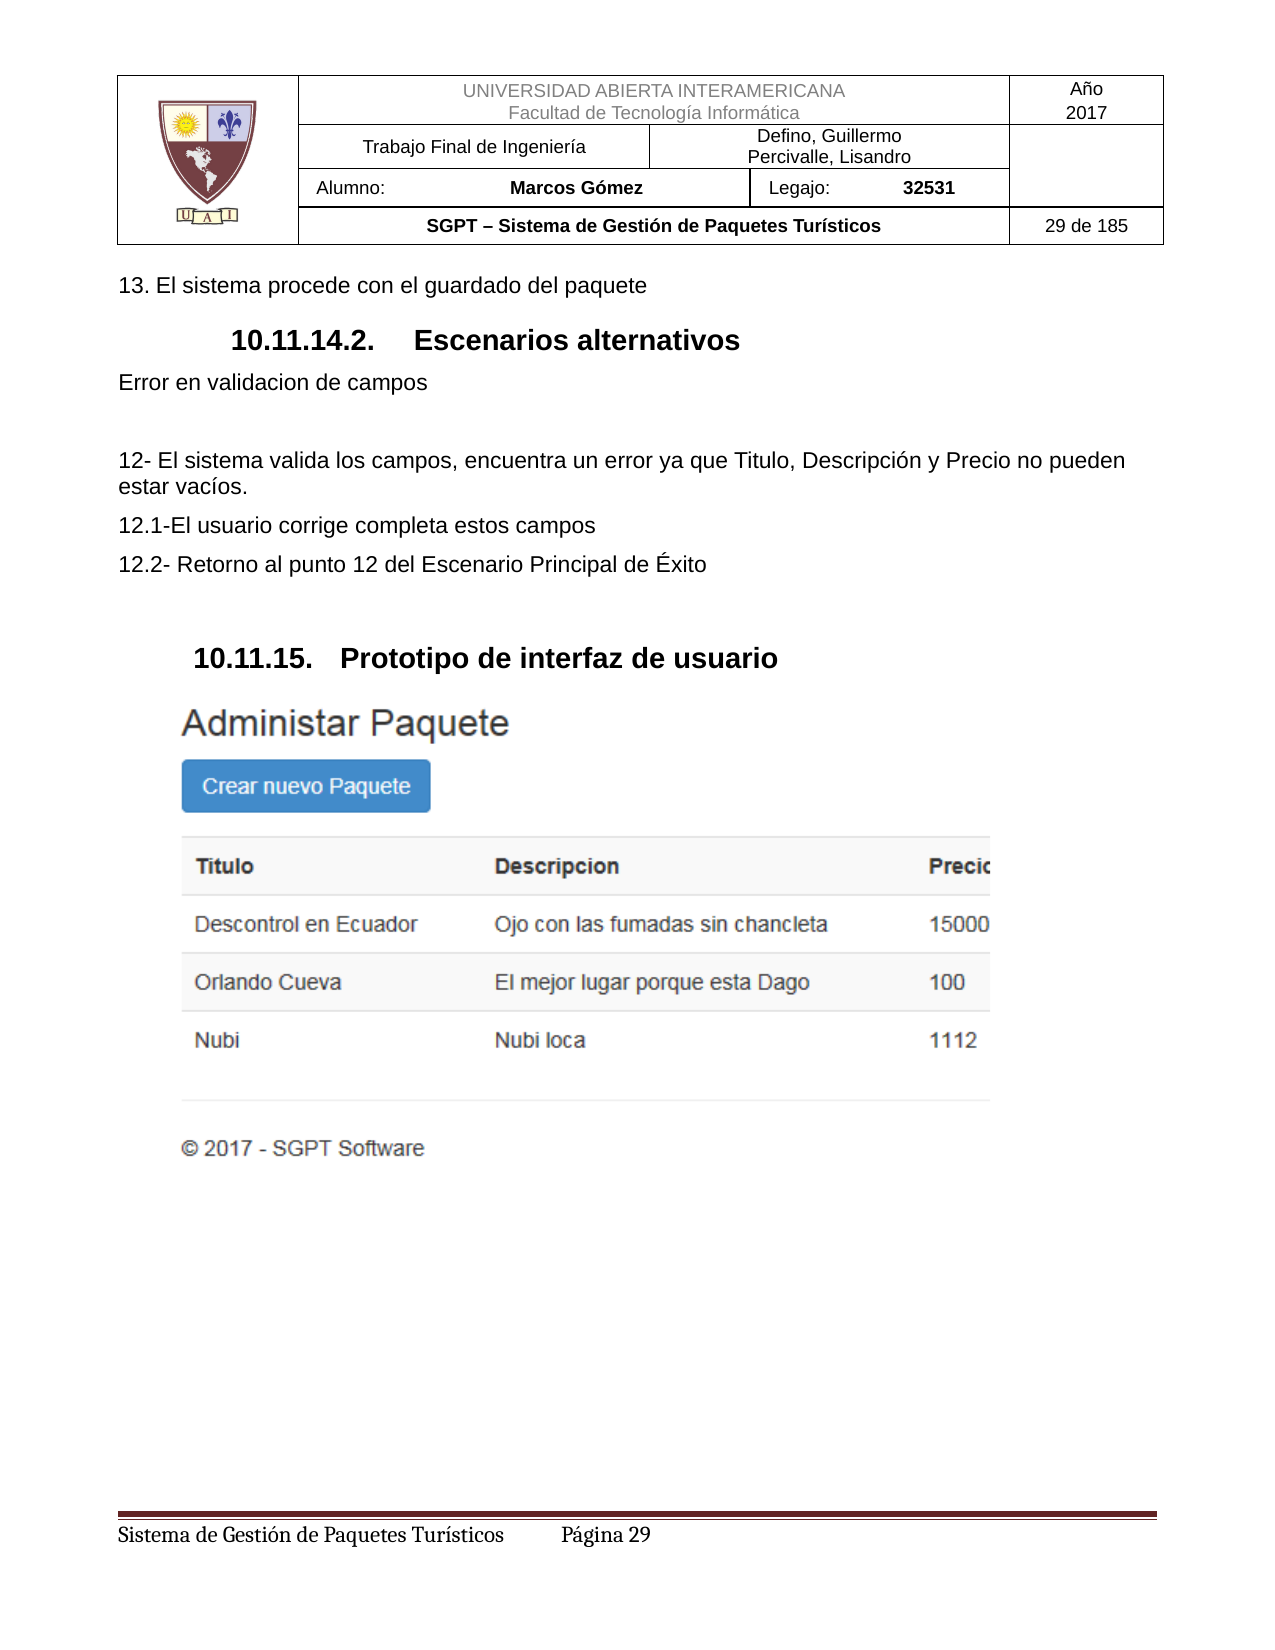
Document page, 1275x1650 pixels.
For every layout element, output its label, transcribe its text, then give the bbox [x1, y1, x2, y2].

picture [118, 687, 990, 1280]
subtitle Prototipo de interfaz de usuario [193, 641, 1157, 674]
text 12.2- Retorno al punto 12 del Escenario Principal de Éxito [118, 551, 1157, 577]
text 12- El sistema valida los campos, encuentra un error ya que Titulo, Descripción y Precio no pueden estar vacíos. [118, 447, 1157, 499]
picture [136, 91, 280, 229]
list El sistema procede con el guardado del paquete [118, 272, 1157, 298]
text 12.1-El usuario corrige completa estos campos [118, 512, 1157, 538]
subtitle Escenarios alternativos [231, 323, 1157, 357]
text Error en validacion de campos [118, 369, 1157, 395]
